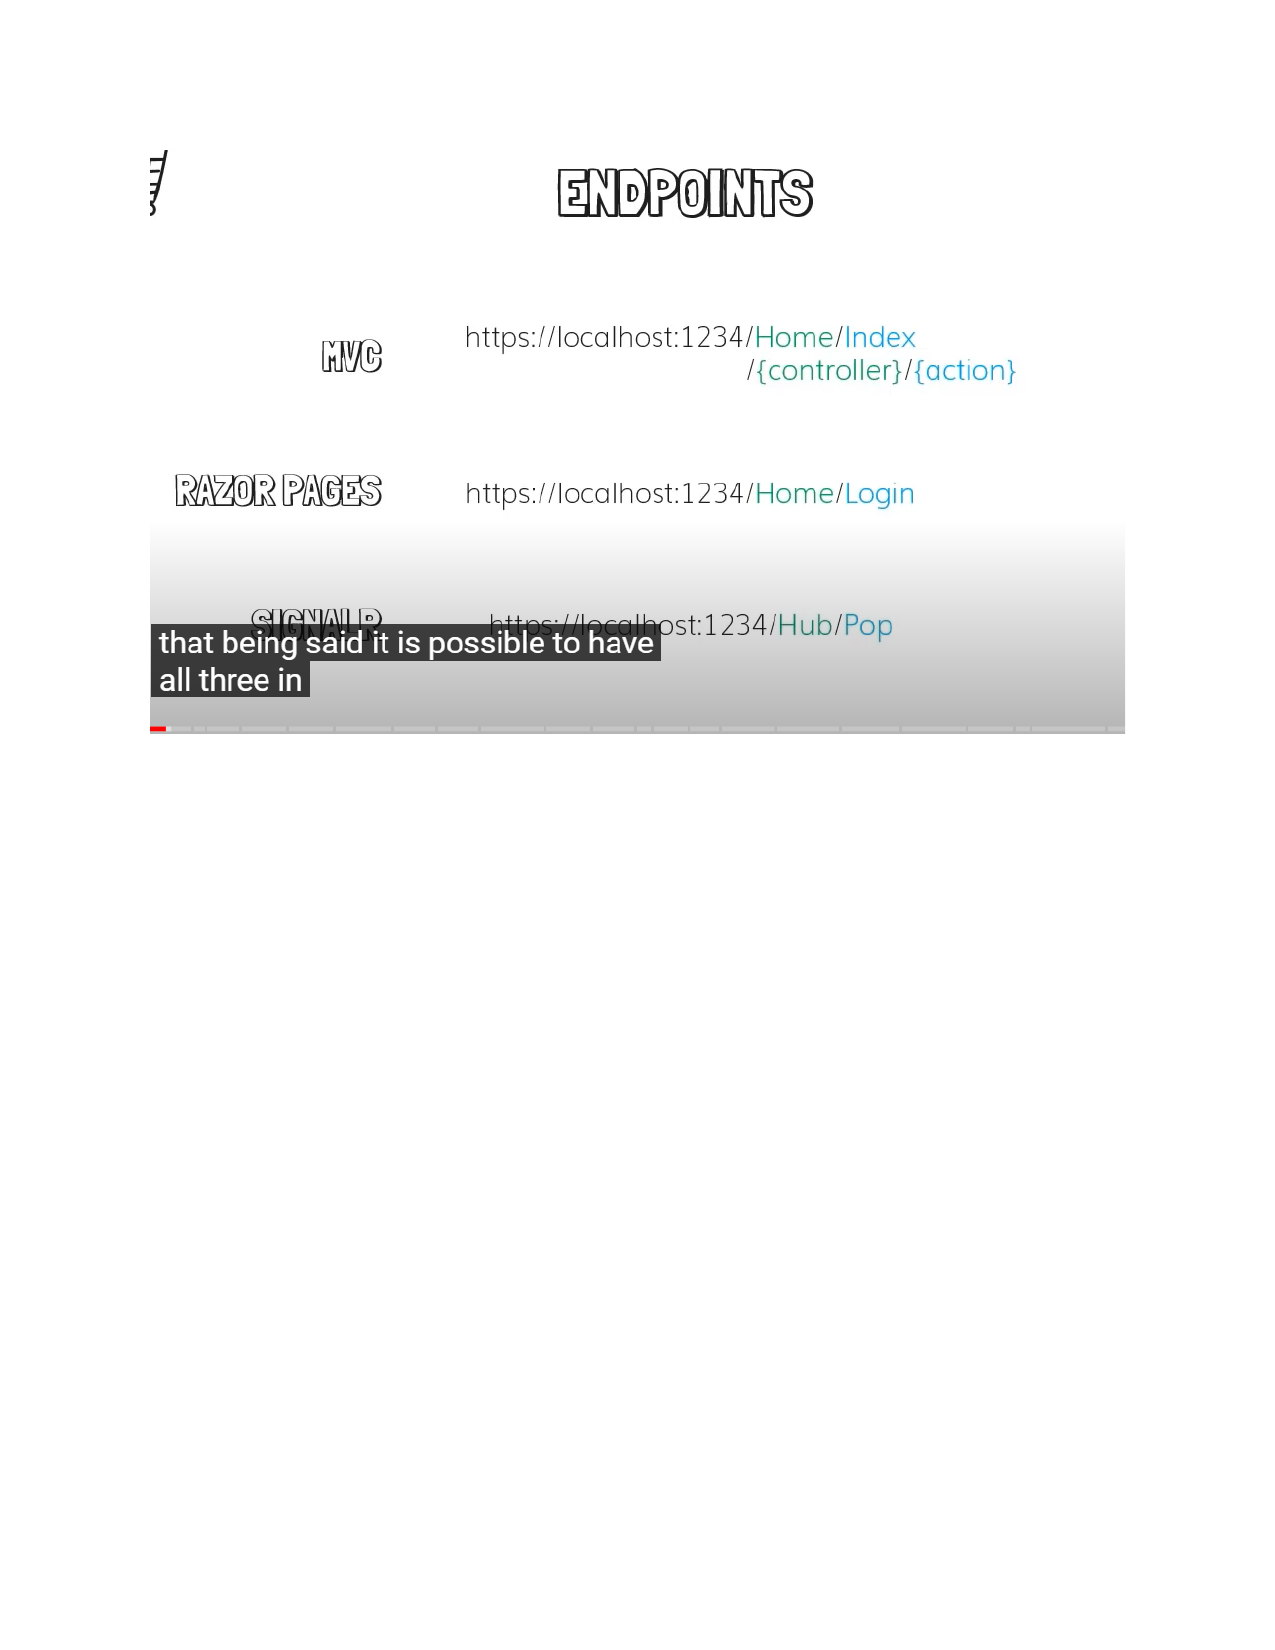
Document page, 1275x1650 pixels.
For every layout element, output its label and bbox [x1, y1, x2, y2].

picture [150, 150, 1125, 734]
